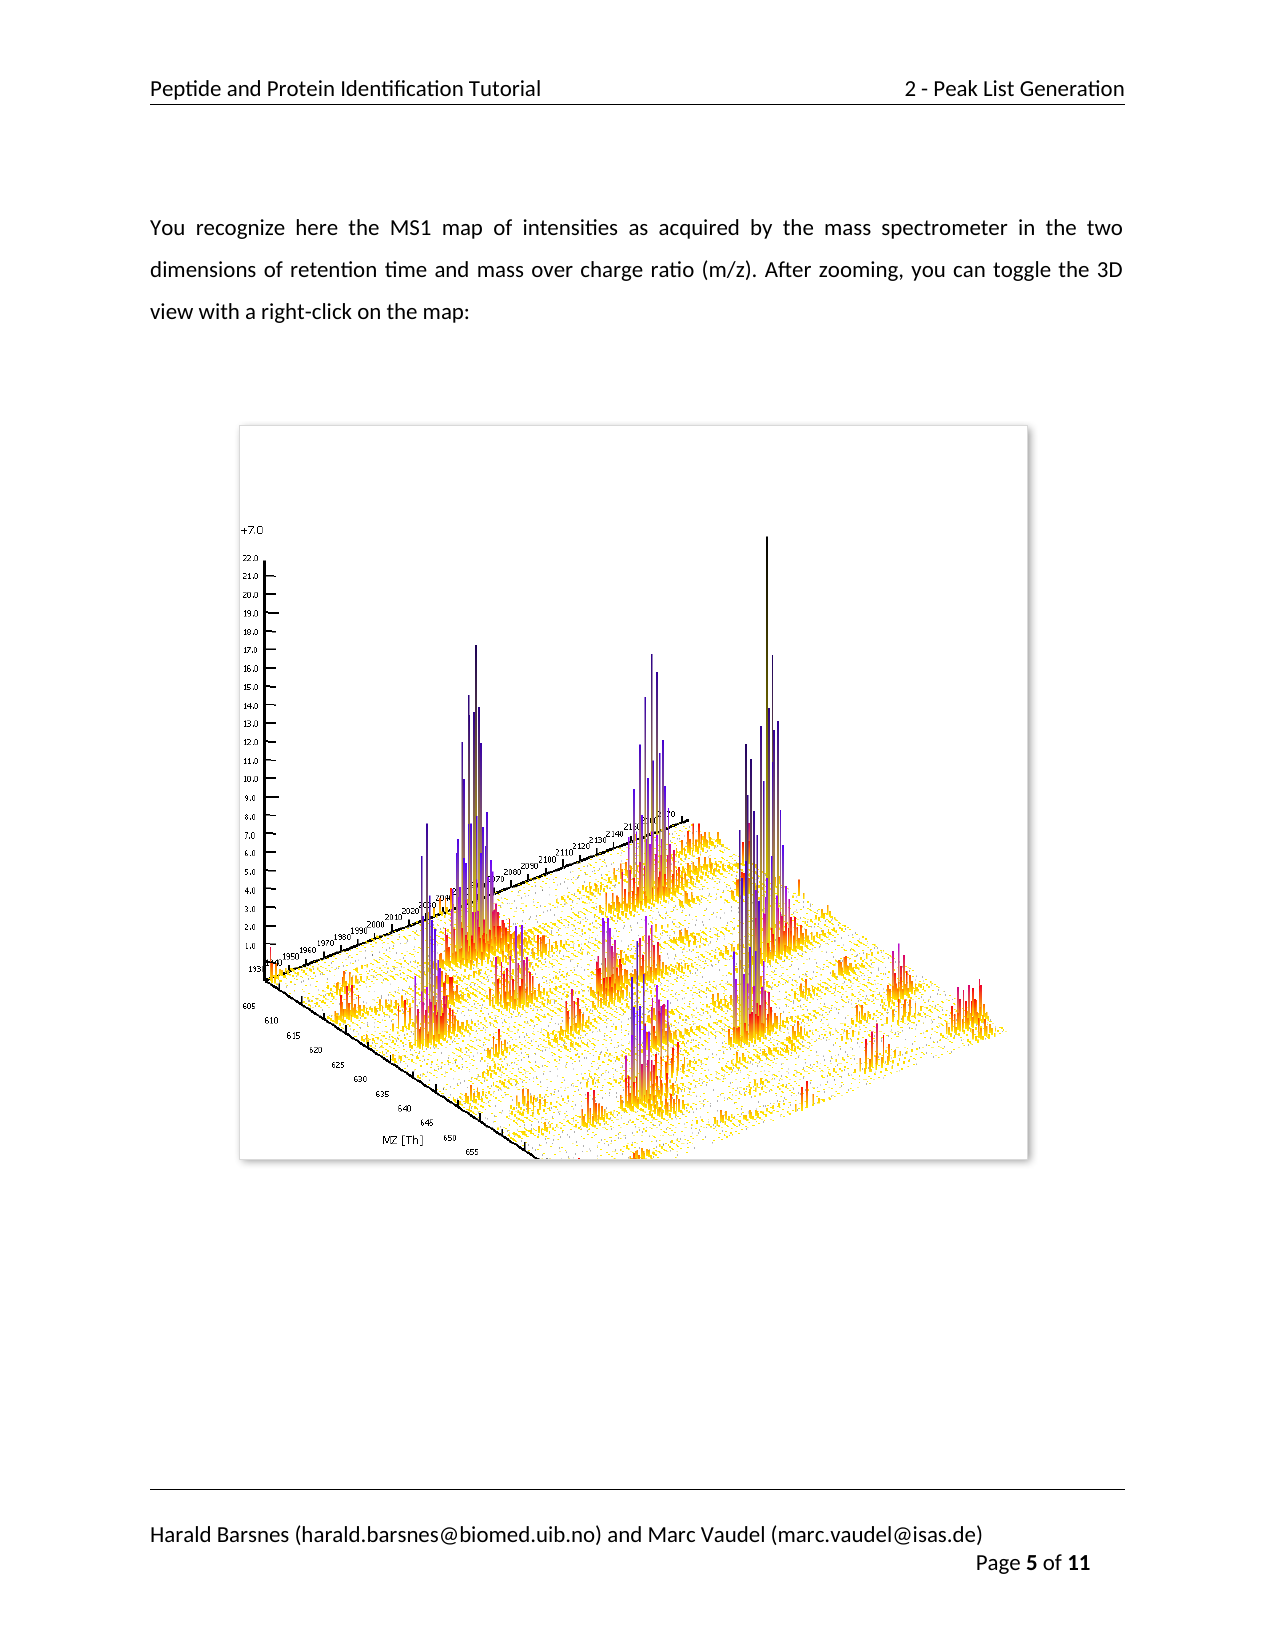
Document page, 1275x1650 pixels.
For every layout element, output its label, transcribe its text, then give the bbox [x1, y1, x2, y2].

picture [240, 426, 1027, 1159]
text You recognize here the MS1 map of intensities as acquired by the mass spectrometer in the two dimensions of retention time and mass over charge ratio (m/z). After zooming, you can toggle the 3D view with a right-click on the map: [150, 213, 1125, 325]
